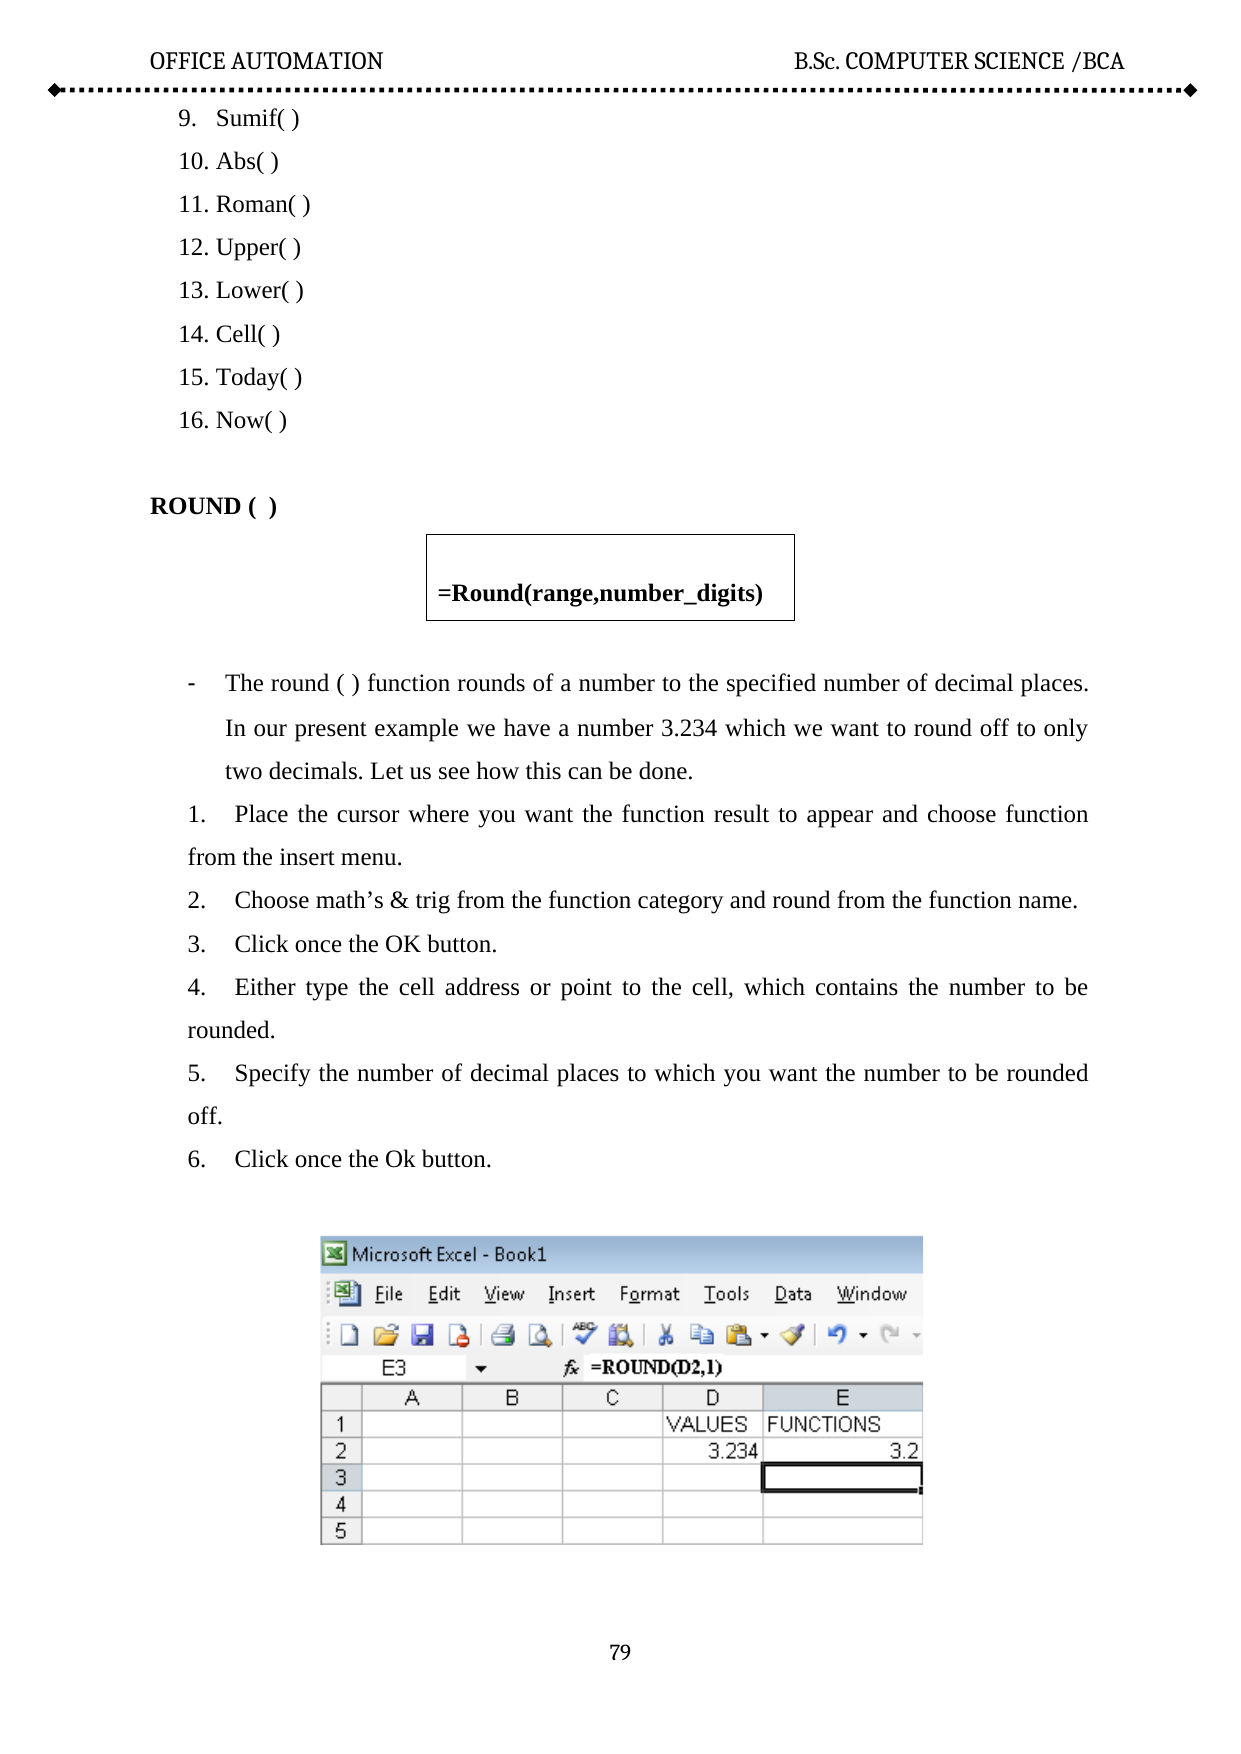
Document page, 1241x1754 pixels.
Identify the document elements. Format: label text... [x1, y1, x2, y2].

text ROUND ( ) [150, 491, 1090, 520]
list Sumif( ) [178, 103, 1090, 132]
list Click once the Ok button. [187, 1144, 1090, 1173]
list Choose math’s & trig from the function category and round from the function name. [187, 886, 1090, 914]
list Lower( ) [178, 276, 1090, 304]
list The round ( ) function rounds of a number to the specified number of decimal places. In our present example we have a number 3.234 which we want to round off to only two decimals. Let us see how this can be done. [187, 664, 1090, 785]
list Either type the cell address or point to the cell, which contains the number to be rounded. [187, 972, 1090, 1044]
list Abs( ) [178, 146, 1090, 175]
list Today( ) [178, 362, 1090, 391]
list Cell( ) [178, 319, 1090, 347]
list Place the cursor where you want the function result to appear and choose function from the insert menu. [187, 799, 1090, 871]
list Specify the number of decimal places to which you want the number to be rounded off. [187, 1058, 1090, 1130]
picture [317, 1230, 924, 1545]
table_header =Round(range,number_digits) [427, 535, 794, 620]
list Now( ) [178, 405, 1090, 434]
list Click once the OK button. [187, 929, 1090, 957]
list Roman( ) [178, 189, 1090, 218]
list Upper( ) [178, 232, 1090, 261]
